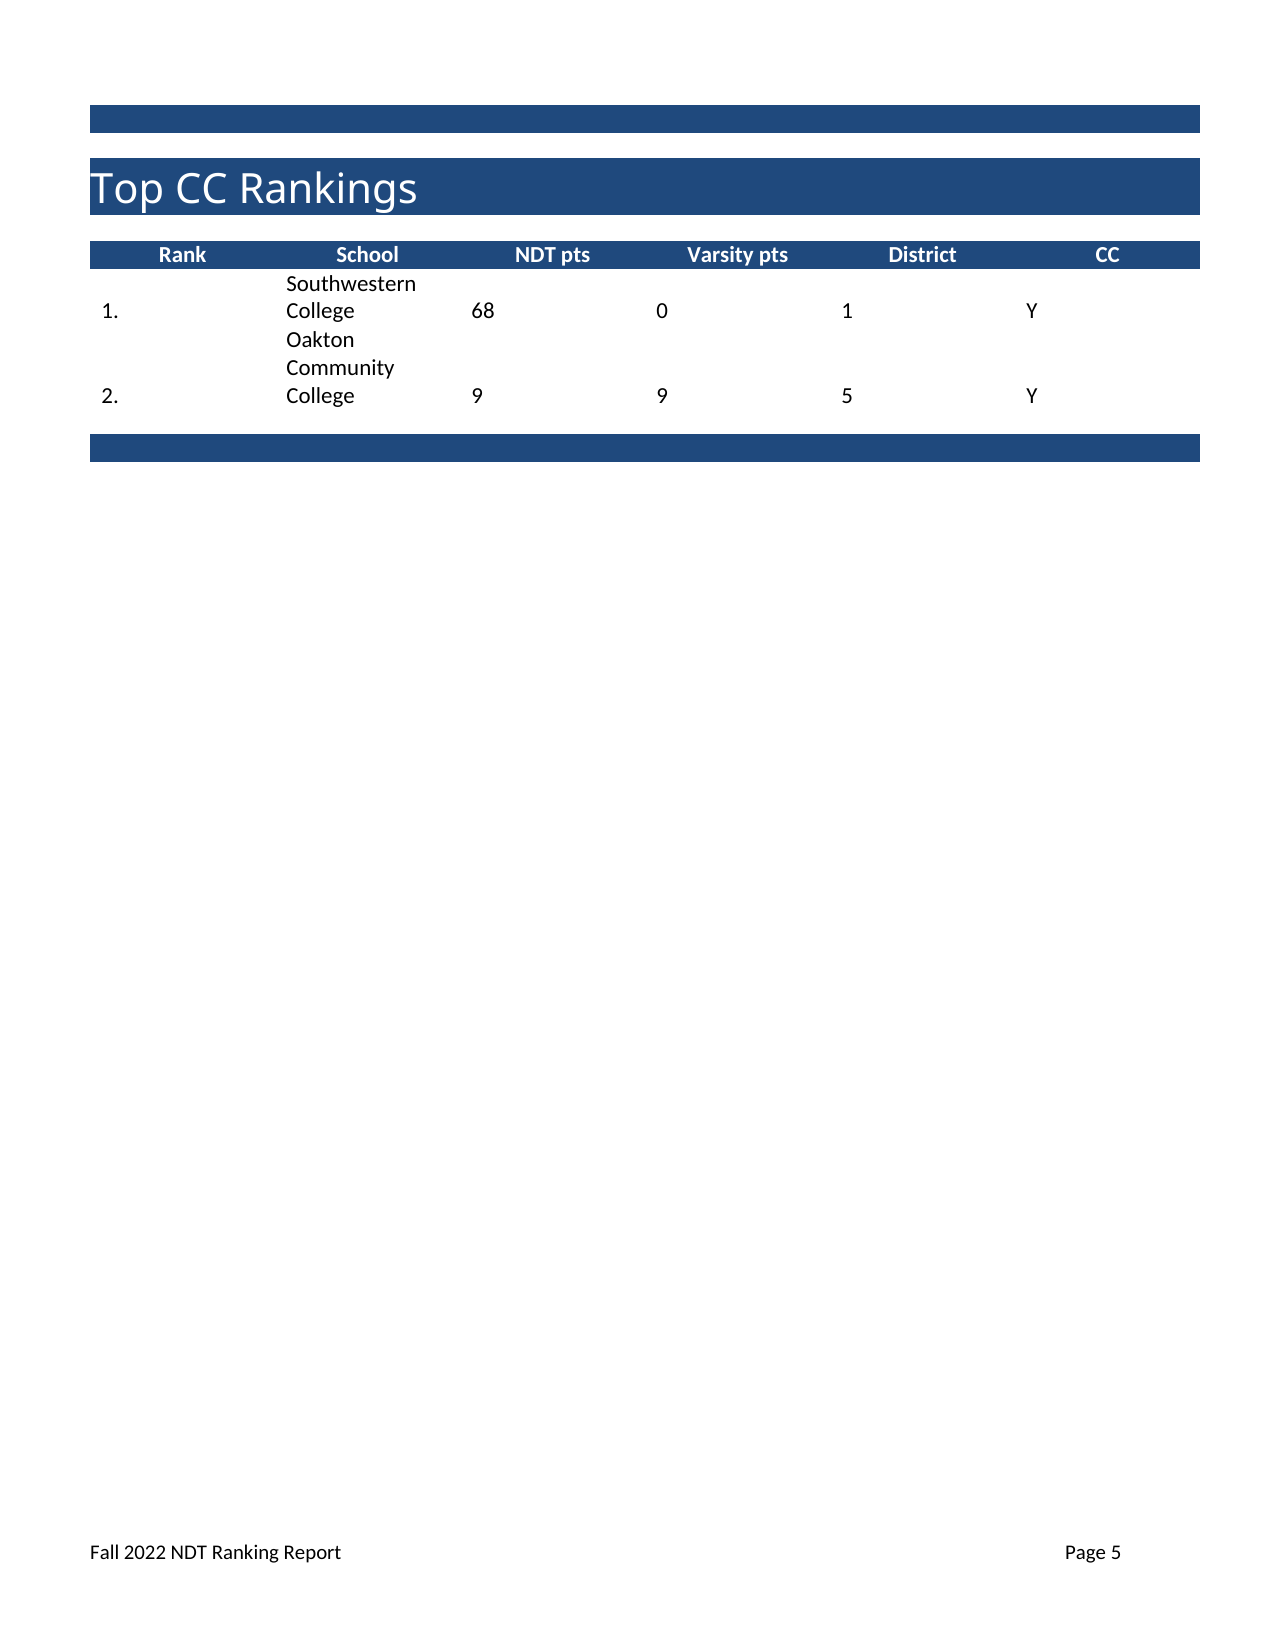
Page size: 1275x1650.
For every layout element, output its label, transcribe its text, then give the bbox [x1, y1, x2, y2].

table_header Rank [90, 241, 275, 269]
table_header NDT pts [460, 241, 645, 269]
table_cell Y [1015, 325, 1200, 409]
table_cell 1 [830, 269, 1015, 325]
table_cell Southwestern College [275, 269, 460, 325]
table_cell 5 [830, 325, 1015, 409]
table_cell 2. [90, 325, 275, 409]
table_header Varsity pts [645, 241, 830, 269]
table_cell 9 [460, 325, 645, 409]
table_header District [830, 241, 1015, 269]
table_cell Y [1015, 269, 1200, 325]
table_cell 1. [90, 269, 275, 325]
table_cell Oakton Community College [275, 325, 460, 409]
table_cell 68 [460, 269, 645, 325]
table_header School [275, 241, 460, 269]
table_header CC [1015, 241, 1200, 269]
table_cell 0 [645, 269, 830, 325]
table_cell 9 [645, 325, 830, 409]
table_header [90, 434, 1200, 462]
subtitle Top CC Rankings [90, 158, 1200, 215]
table_header [90, 105, 1200, 133]
